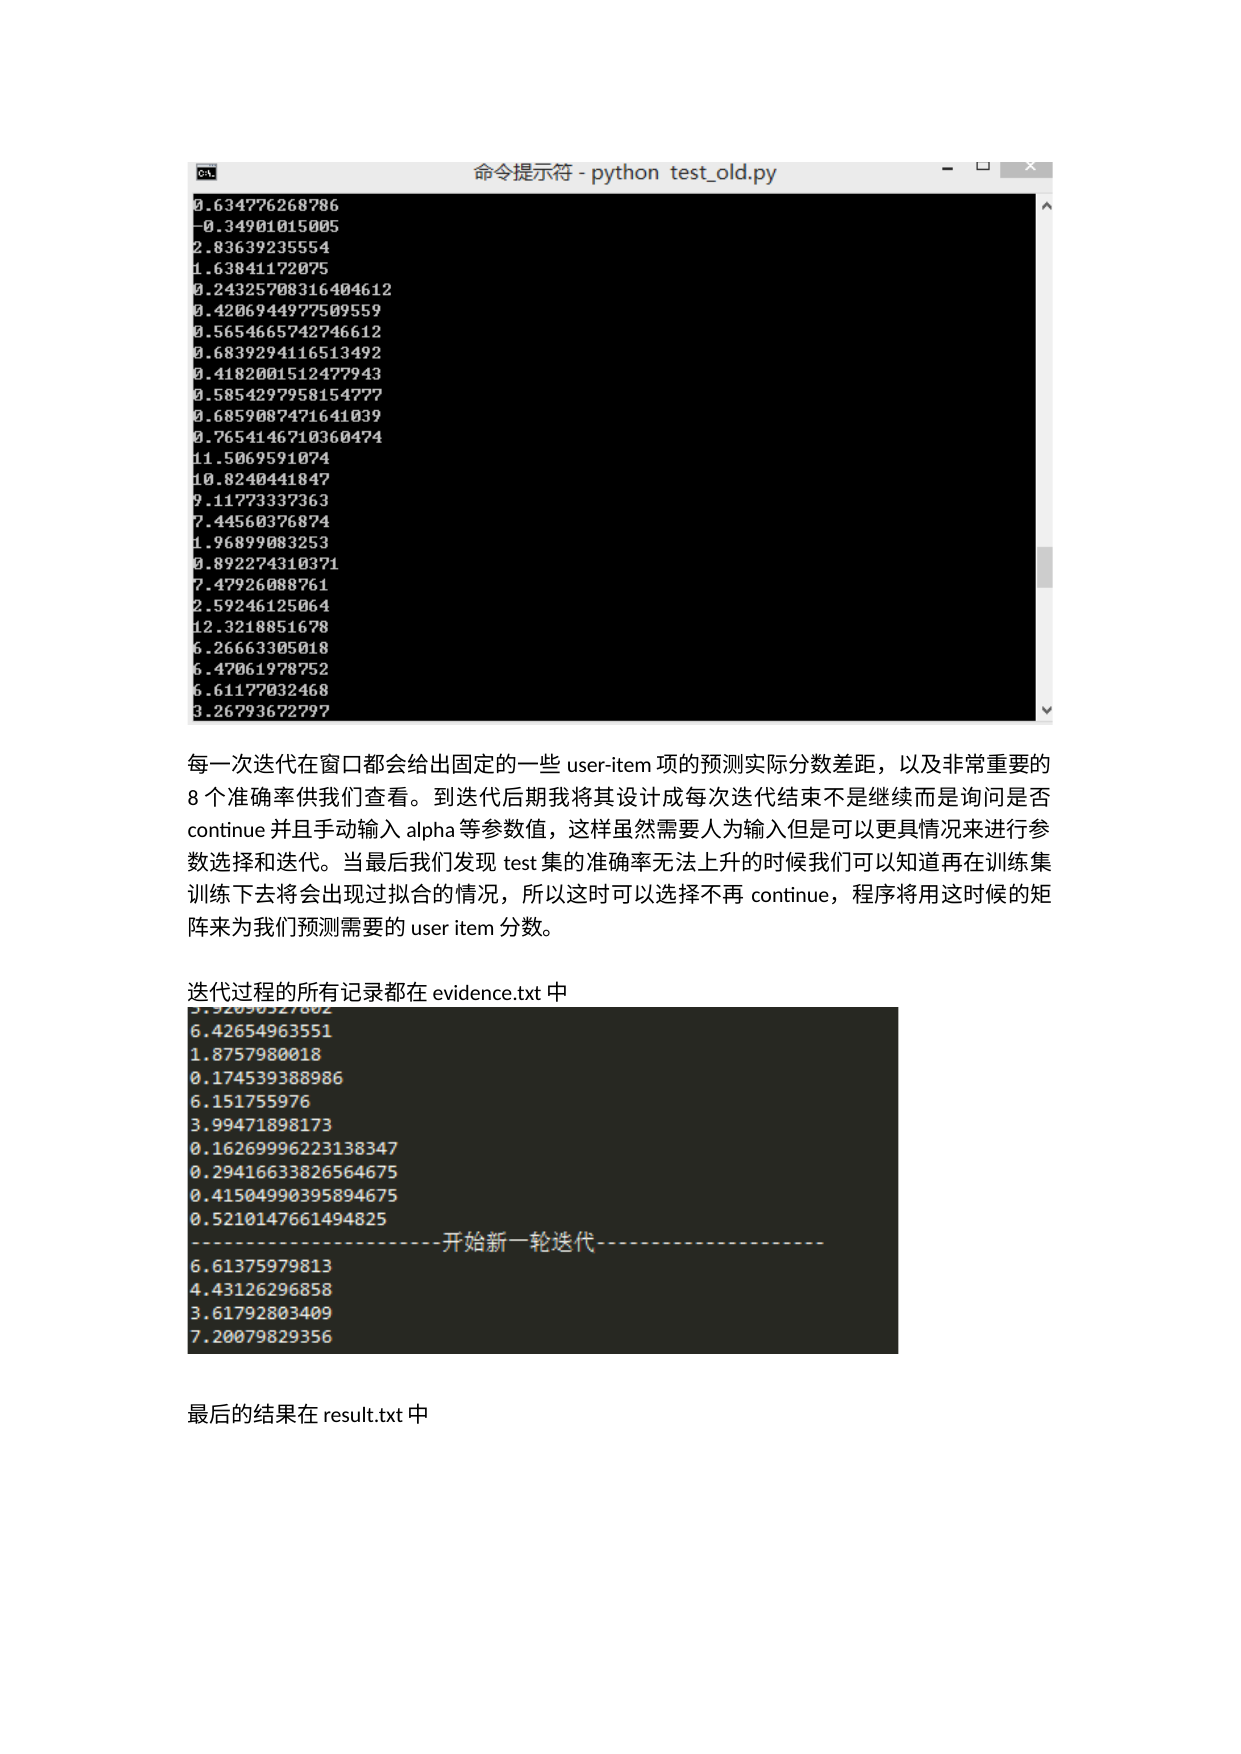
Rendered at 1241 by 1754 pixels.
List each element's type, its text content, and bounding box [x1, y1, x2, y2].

picture [187, 162, 1053, 725]
text 迭代过程的所有记录都在evidence.txt中 [187, 974, 1053, 1007]
text 最后的结果在result.txt中 [187, 1397, 1053, 1429]
picture [187, 1007, 899, 1354]
text 每一次迭代在窗口都会给出固定的一些user-item项的预测实际分数差距，以及非常重要的8个准确率供我们查看。到迭代后期我将其设计成每次迭代结束不是继续而是询问是否continue并且手动输入alpha等参数值，这样虽然需要人为输入但是可以更具情况来进行参数选择和迭代。当最后我们发现test集的准确率无法上升的时候我们可以知道再在训练集训练下去将会出现过拟合的情况，所以这时可以选择不再continue，程序将用这时候的矩阵来为我们预测需要的user item分数。 [187, 747, 1053, 942]
